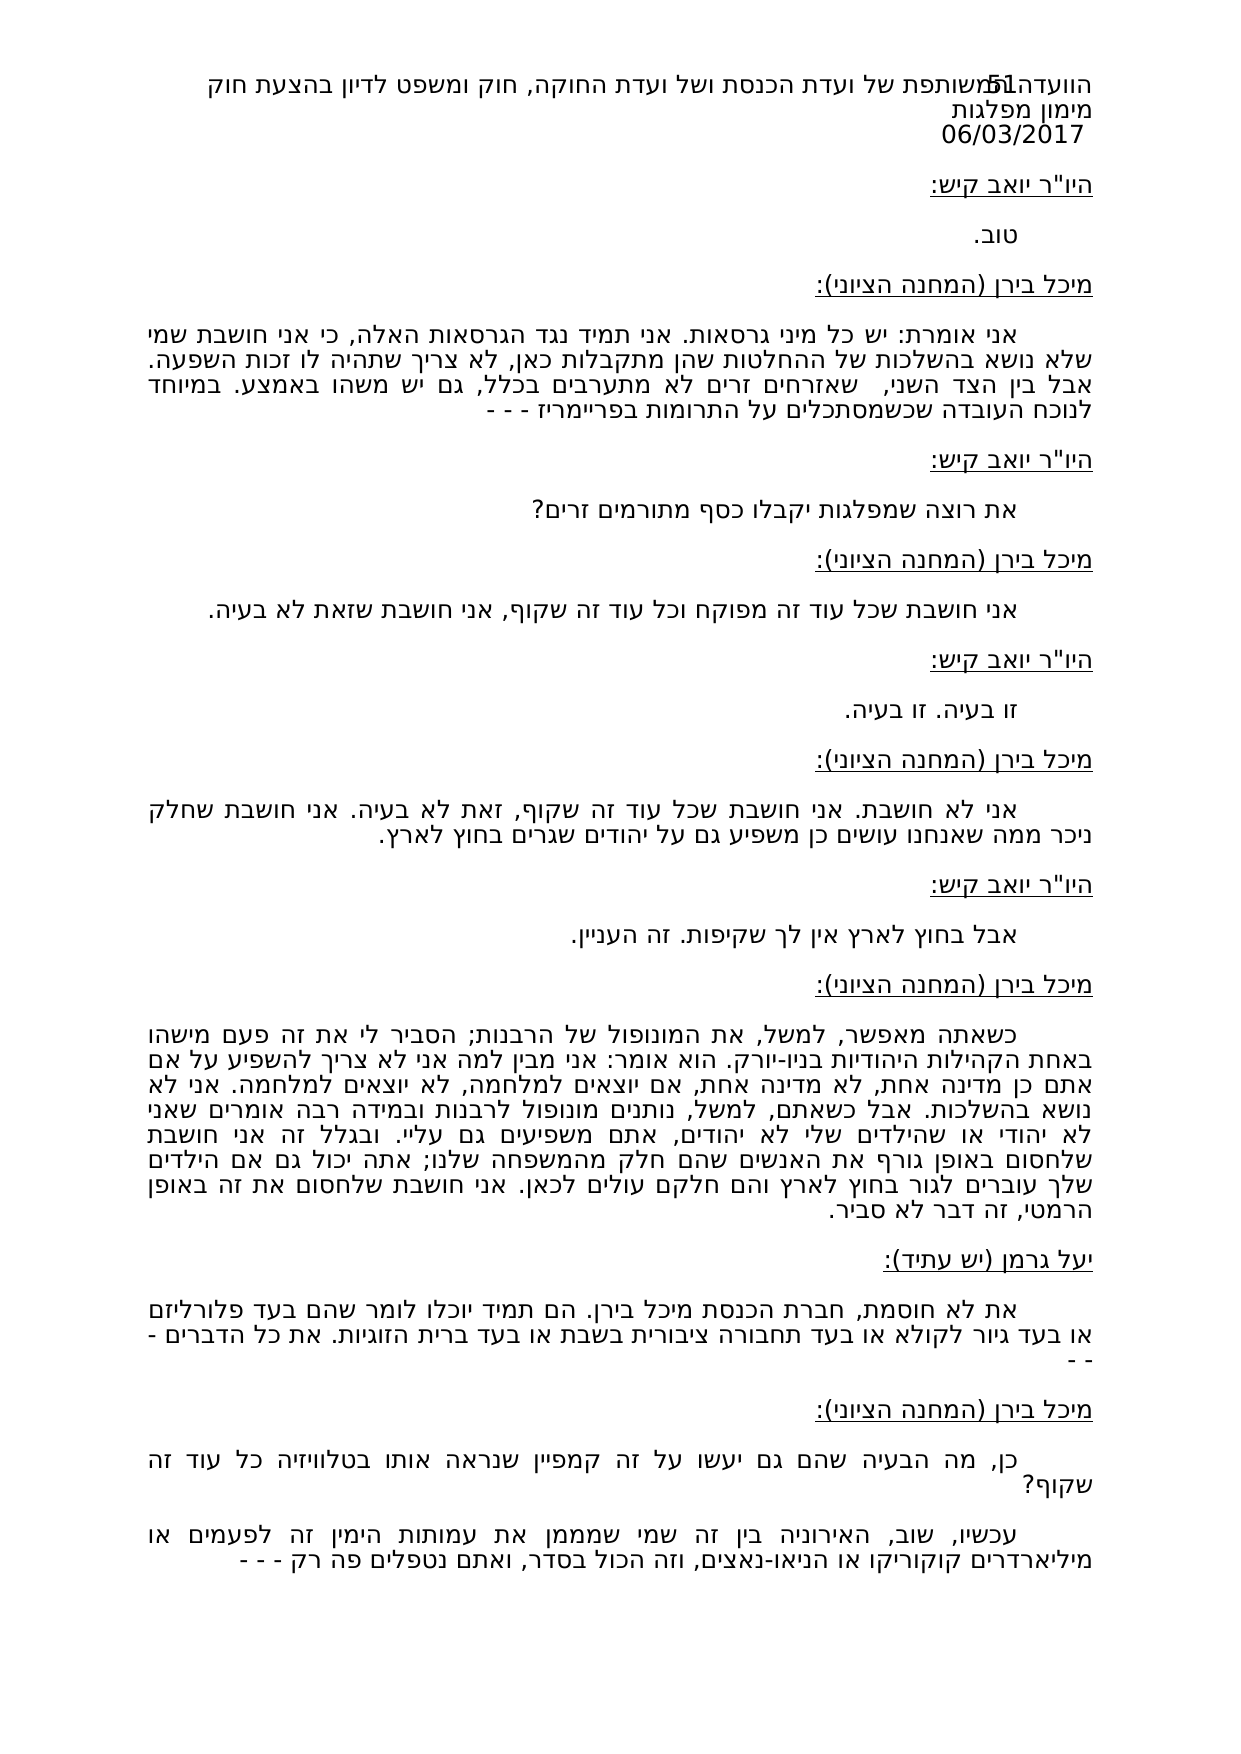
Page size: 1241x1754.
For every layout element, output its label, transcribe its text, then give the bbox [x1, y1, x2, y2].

text היו"ר יואב קיש: [147, 174, 1093, 199]
text מיכל בירן (המחנה הציוני): [147, 749, 1093, 774]
text יעל גרמן (יש עתיד): [147, 1249, 1093, 1274]
text טוב. [147, 224, 1093, 249]
text כן, מה הבעיה שהם גם יעשו על זה קמפיין שנראה אותו בטלוויזיה כל עוד זה שקוף? [147, 1449, 1093, 1499]
text היו"ר יואב קיש: [147, 449, 1093, 474]
text מיכל בירן (המחנה הציוני): [147, 974, 1093, 999]
text היו"ר יואב קיש: [147, 649, 1093, 674]
text מיכל בירן (המחנה הציוני): [147, 549, 1093, 574]
text אבל בחוץ לארץ אין לך שקיפות. זה העניין. [147, 924, 1093, 949]
text כשאתה מאפשר, למשל, את המונופול של הרבנות; הסביר לי את זה פעם מישהו באחת הקהילות היהודיות בניו-יורק. הוא אומר: אני מבין למה אני לא צריך להשפיע על אם אתם כן מדינה אחת, לא מדינה אחת, אם יוצאים למלחמה, לא יוצאים למלחמה. אני לא נושא בהשלכות. אבל כשאתם, למשל, נותנים מונופול לרבנות ובמידה רבה אומרים שאני לא יהודי או שהילדים שלי לא יהודים, אתם משפיעים גם עליי. ובגלל זה אני חושבת שלחסום באופן גורף את האנשים שהם חלק מהמשפחה שלנו; אתה יכול גם אם הילדים שלך עוברים לגור בחוץ לארץ והם חלקם עולים לכאן. אני חושבת שלחסום את זה באופן הרמטי, זה דבר לא סביר. [147, 1024, 1093, 1224]
text את רוצה שמפלגות יקבלו כסף מתורמים זרים? [147, 499, 1093, 524]
text אני אומרת: יש כל מיני גרסאות. אני תמיד נגד הגרסאות האלה, כי אני חושבת שמי שלא נושא בהשלכות של ההחלטות שהן מתקבלות כאן, לא צריך שתהיה לו זכות השפעה. אבל בין הצד השני, שאזרחים זרים לא מתערבים בכלל, גם יש משהו באמצע. במיוחד לנוכח העובדה שכשמסתכלים על התרומות בפריימריז - - - [147, 324, 1093, 424]
text אני לא חושבת. אני חושבת שכל עוד זה שקוף, זאת לא בעיה. אני חושבת שחלק ניכר ממה שאנחנו עושים כן משפיע גם על יהודים שגרים בחוץ לארץ. [147, 799, 1093, 849]
text את לא חוסמת, חברת הכנסת מיכל בירן. הם תמיד יוכלו לומר שהם בעד פלורליזם או בעד גיור לקולא או בעד תחבורה ציבורית בשבת או בעד ברית הזוגיות. את כל הדברים - - - [147, 1299, 1093, 1374]
text היו"ר יואב קיש: [147, 874, 1093, 899]
text עכשיו, שוב, האירוניה בין זה שמי שמממן את עמותות הימין זה לפעמים או מיליארדרים קוקוריקו או הניאו-נאצים, וזה הכול בסדר, ואתם נטפלים פה רק - - - [147, 1524, 1093, 1574]
text מיכל בירן (המחנה הציוני): [147, 1399, 1093, 1424]
text זו בעיה. זו בעיה. [147, 699, 1093, 724]
text מיכל בירן (המחנה הציוני): [147, 274, 1093, 299]
text אני חושבת שכל עוד זה מפוקח וכל עוד זה שקוף, אני חושבת שזאת לא בעיה. [147, 599, 1093, 624]
